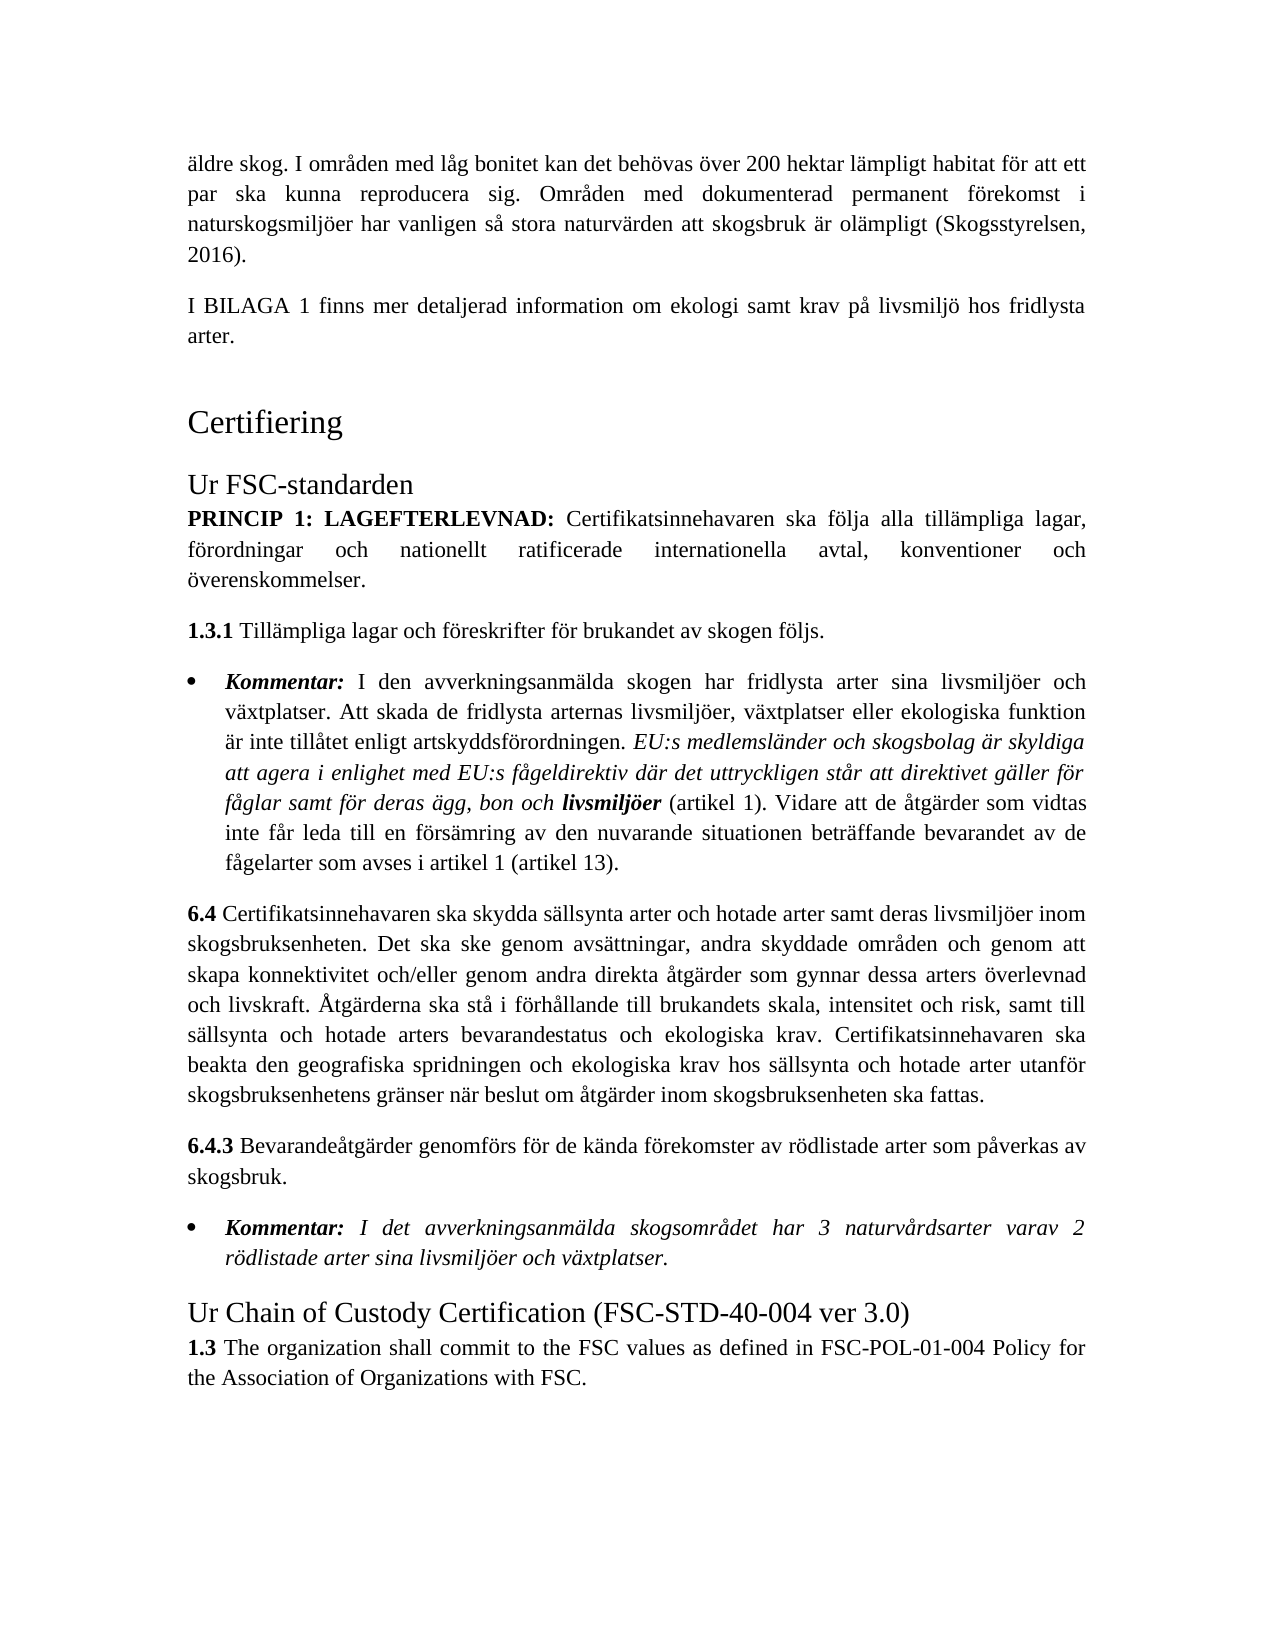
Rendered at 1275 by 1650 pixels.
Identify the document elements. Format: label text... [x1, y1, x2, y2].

text I BILAGA 1 finns mer detaljerad information om ekologi samt krav på livsmiljö hos fridlysta arter. [187, 292, 1087, 348]
text PRINCIP 1: LAGEFTERLEVNAD: Certifikatsinnehavaren ska följa alla tillämpliga lagar, förordningar och nationellt ratificerade internationella avtal, konventioner och överenskommelser. [187, 506, 1087, 592]
text 6.4 Certifikatsinnehavaren ska skydda sällsynta arter och hotade arter samt deras livsmiljöer inom skogsbruksenheten. Det ska ske genom avsättningar, andra skyddade områden och genom att skapa konnektivitet och/eller genom andra direkta åtgärder som gynnar dessa arters överlevnad och livskraft. Åtgärderna ska stå i förhållande till brukandets skala, intensitet och risk, samt till sällsynta och hotade arters bevarandestatus och ekologiska krav. Certifikatsinnehavaren ska beakta den geografiska spridningen och ekologiska krav hos sällsynta och hotade arter utanför skogsbruksenhetens gränser när beslut om åtgärder inom skogsbruksenheten ska fattas. [187, 900, 1087, 1108]
list Kommentar: I det avverkningsanmälda skogsområdet har 3 naturvårdsarter varav 2 rödlistade arter sina livsmiljöer och växtplatser. [187, 1214, 1087, 1270]
list Kommentar: I den avverkningsanmälda skogen har fridlysta arter sina livsmiljöer och växtplatser. Att skada de fridlysta arternas livsmiljöer, växtplatser eller ekologiska funktion är inte tillåtet enligt artskyddsförordningen. EU:s medlemsländer och skogsbolag är skyldiga att agera i enlighet med EU:s fågeldirektiv där det uttryckligen står att direktivet gäller för fåglar samt för deras ägg, bon och livsmiljöer (artikel 1). Vidare att de åtgärder som vidtas inte får leda till en försämring av den nuvarande situationen beträffande bevarandet av de fågelarter som avses i artikel 1 (artikel 13). [187, 668, 1087, 876]
subtitle Ur FSC-standarden [187, 467, 1087, 501]
text 1.3.1 Tillämpliga lagar och föreskrifter för brukandet av skogen följs. [187, 617, 1087, 643]
subtitle Certifiering [187, 402, 1087, 440]
text 1.3 The organization shall commit to the FSC values as defined in FSC-POL-01-004 Policy for the Association of Organizations with FSC. [187, 1334, 1087, 1390]
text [187, 150, 1087, 267]
subtitle Ur Chain of Custody Certification (FSC-STD-40-004 ver 3.0) [187, 1295, 1087, 1329]
text 6.4.3 Bevarandeåtgärder genomförs för de kända förekomster av rödlistade arter som påverkas av skogsbruk. [187, 1133, 1087, 1189]
